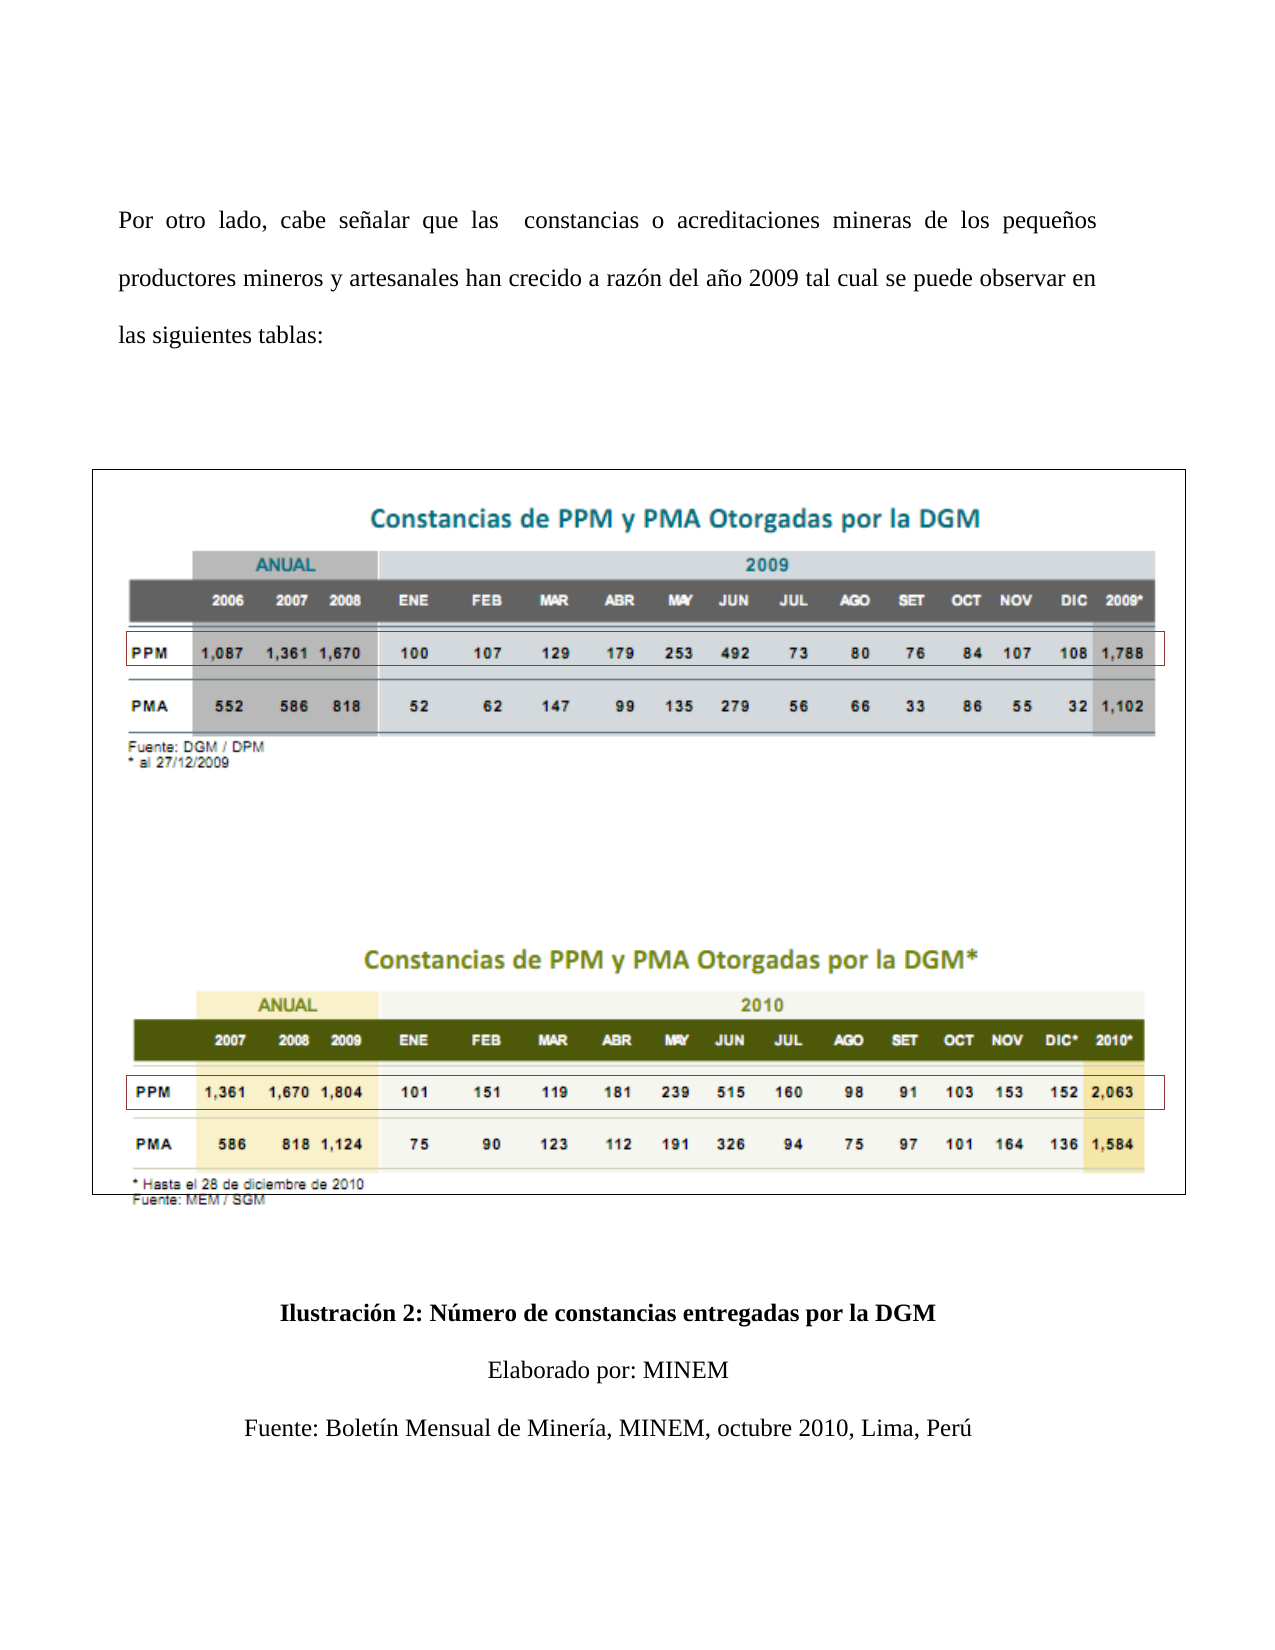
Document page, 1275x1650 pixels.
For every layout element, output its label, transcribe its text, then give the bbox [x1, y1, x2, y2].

picture [118, 926, 1171, 1194]
text Fuente: Boletín Mensual de Minería, MINEM, octubre 2010, Lima, Perú [118, 1413, 1098, 1441]
text Ilustración 2: Número de constancias entregadas por la DGM [118, 1298, 1098, 1326]
text Por otro lado, cabe señalar que las constancias o acreditaciones mineras de los pequeños productores mineros y artesanales han crecido a razón del año 2009 tal cual se puede observar en las siguientes tablas: [118, 205, 1098, 349]
picture [118, 492, 1171, 785]
picture [118, 1195, 1171, 1214]
text Elaborado por: MINEM [118, 1355, 1098, 1384]
